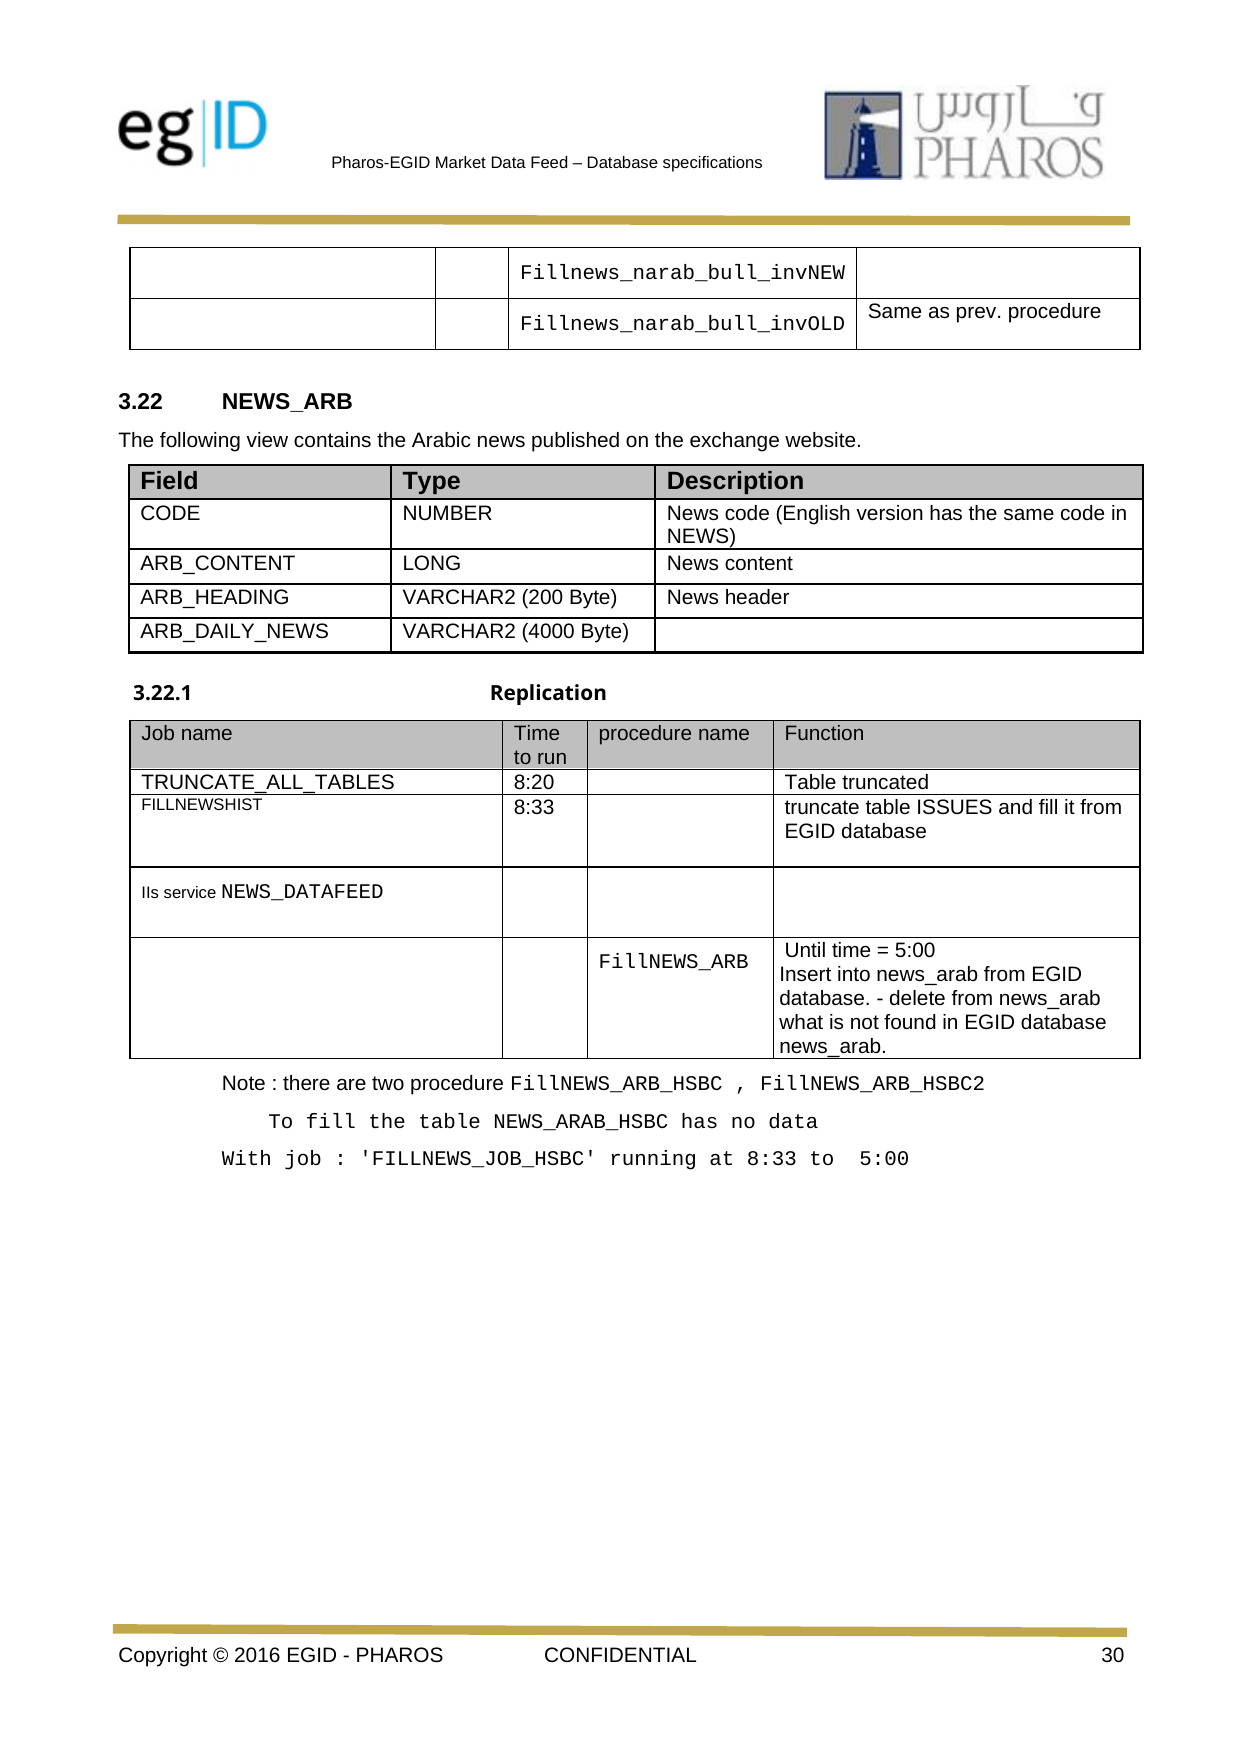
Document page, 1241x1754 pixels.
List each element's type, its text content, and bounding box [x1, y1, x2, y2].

table_cell LONG [392, 550, 654, 583]
text With job : 'FILLNEWS_JOB_HSBC' running at 8:33 to 5:00 [222, 1147, 1122, 1172]
table_cell [774, 868, 1139, 937]
table_header Field [130, 466, 390, 498]
table_cell 8:20 [503, 770, 587, 793]
table_cell FillNEWS_ARB [588, 938, 773, 1057]
table_header procedure name [588, 721, 773, 768]
table_header Function [774, 721, 1139, 768]
text Note : there are two procedure FillNEWS_ARB_HSBC , FillNEWS_ARB_HSBC2 [222, 1071, 1122, 1097]
table_cell VARCHAR2 (4000 Byte) [392, 619, 654, 651]
table_cell News code (English version has the same code in NEWS) [656, 500, 1142, 548]
table_cell [503, 938, 587, 1057]
table_cell [588, 770, 773, 793]
subtitle NEWS_ARB [118, 388, 1122, 414]
table_cell Fillnews_narab_bull_invOLD [509, 299, 856, 349]
table_cell ARB_CONTENT [130, 550, 390, 583]
table_header Description [656, 466, 1142, 498]
table_cell News header [656, 585, 1142, 617]
table_cell [131, 938, 502, 1057]
table_cell [656, 619, 1142, 651]
table_cell [503, 868, 587, 937]
table_header Time to run [503, 721, 587, 768]
table_cell TRUNCATE_ALL_TABLES [131, 770, 502, 793]
table_cell ARB_DAILY_NEWS [130, 619, 390, 651]
table_cell 8:33 [503, 795, 587, 866]
table_header Job name [131, 721, 502, 768]
table_cell NUMBER [392, 500, 654, 548]
text The following view contains the Arabic news published on the exchange website. [118, 426, 1122, 451]
table_cell [131, 299, 435, 349]
table_cell [588, 795, 773, 866]
picture [118, 98, 269, 169]
table_cell [131, 248, 435, 298]
table_cell [857, 248, 1139, 298]
table_cell VARCHAR2 (200 Byte) [392, 585, 654, 617]
table_cell News content [656, 550, 1142, 583]
table_cell [436, 248, 508, 298]
table_cell [588, 868, 773, 937]
table_cell IIs service NEWS_DATAFEED [131, 868, 502, 937]
table_cell Fillnews_narab_bull_invNEW [509, 248, 856, 298]
table_cell Table truncated [774, 770, 1139, 793]
table_cell ARB_HEADING [130, 585, 390, 617]
picture [824, 85, 1106, 180]
table_cell FILLNEWSHIST [131, 795, 502, 866]
table_header Type [392, 466, 654, 498]
table_cell CODE [130, 500, 390, 548]
table_cell Same as prev. procedure [857, 299, 1139, 349]
text To fill the table NEWS_ARAB_HSBC has no data [222, 1109, 1122, 1134]
table_cell [436, 299, 508, 349]
table_cell truncate table ISSUES and fill it from EGID database [774, 795, 1139, 866]
subtitle Replication [133, 678, 1122, 707]
table_cell Until time = 5:00 Insert into news_arab from EGID database. - delete from news_arab what is not found in EGID database news_arab. [774, 938, 1139, 1057]
